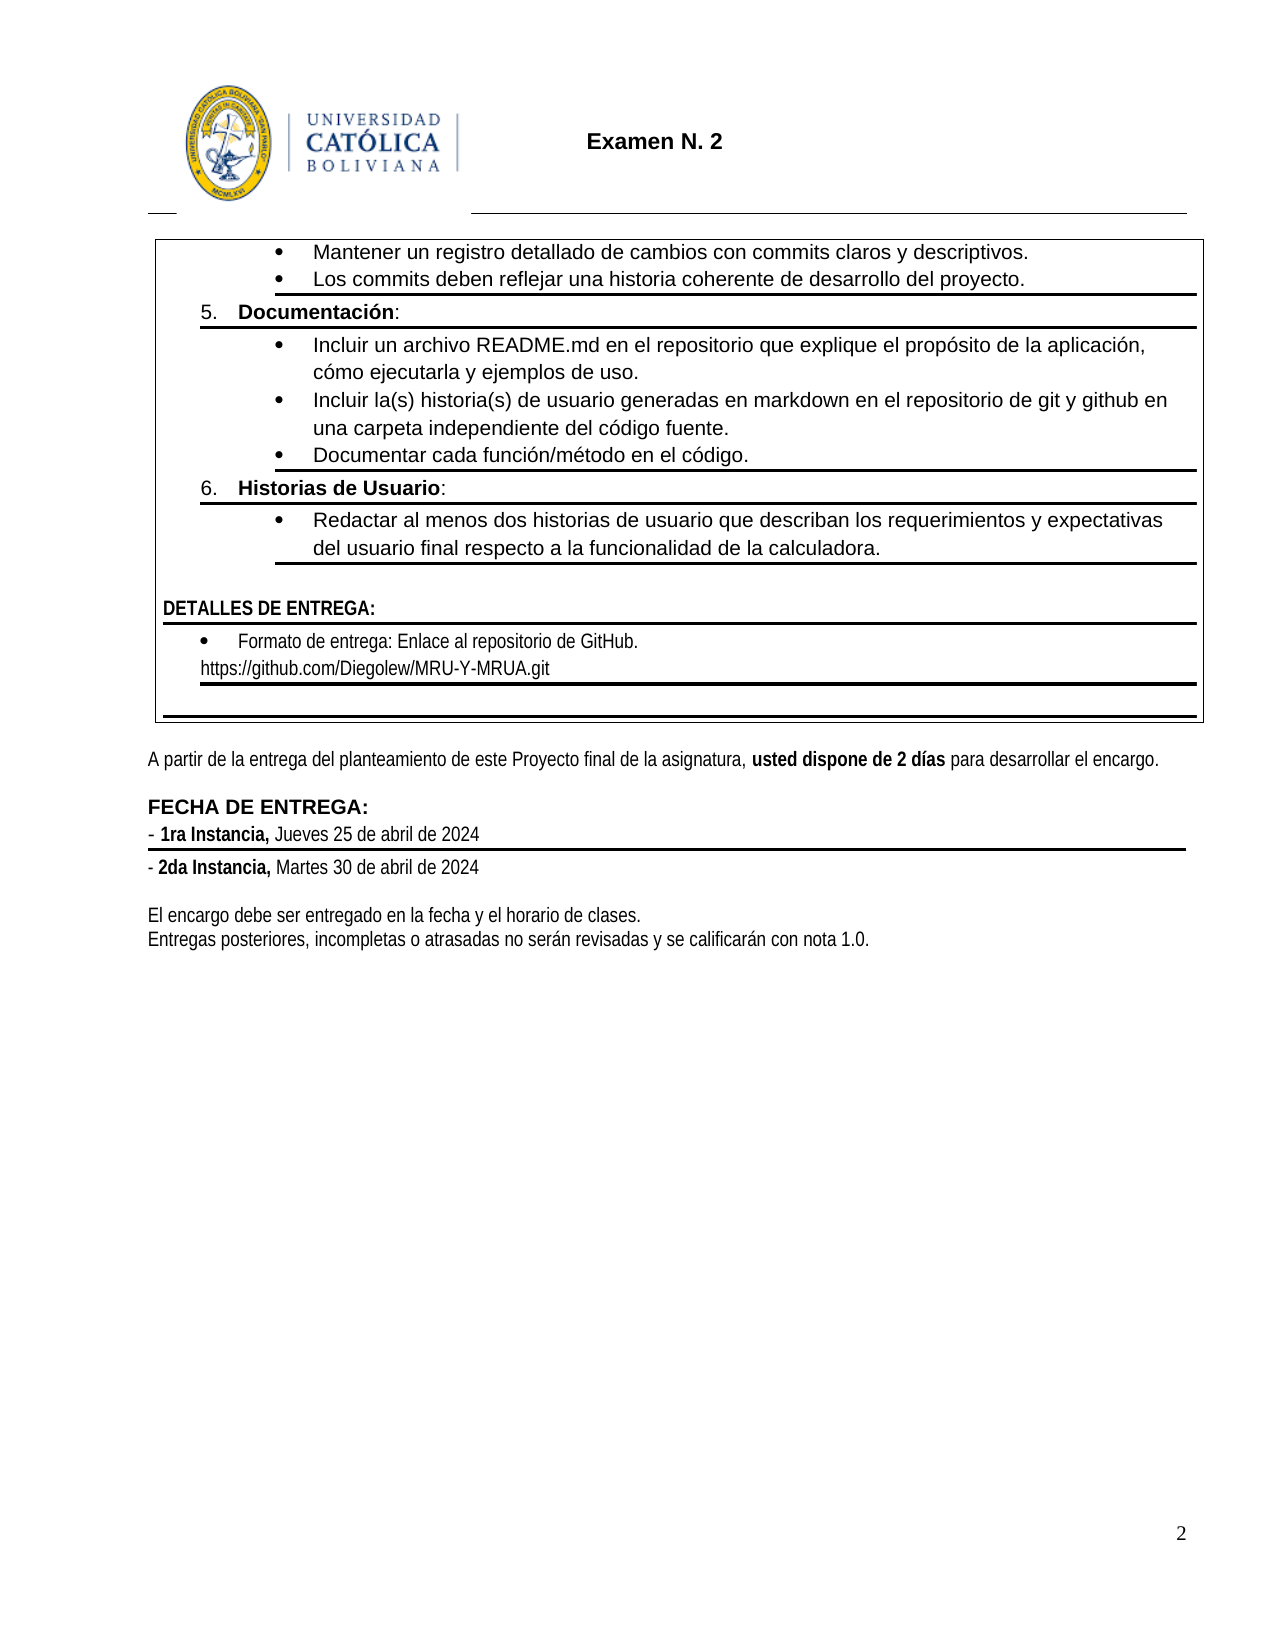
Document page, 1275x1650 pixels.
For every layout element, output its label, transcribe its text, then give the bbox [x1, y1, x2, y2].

text A partir de la entrega del planteamiento de este Proyecto final de la asignatura, usted dispone de 2 días para desarrollar el encargo. [148, 747, 1186, 771]
text - 2da Instancia, Martes 30 de abril de 2024 [148, 855, 1186, 879]
text FECHA DE ENTREGA: [148, 795, 1186, 819]
text Entregas posteriores, incompletas o atrasadas no serán revisadas y se calificarán con nota 1.0. [148, 927, 1186, 951]
text El encargo debe ser entregado en la fecha y el horario de clases. [148, 903, 1186, 927]
text - 1ra Instancia, Jueves 25 de abril de 2024 [148, 822, 1186, 848]
picture [176, 75, 472, 214]
